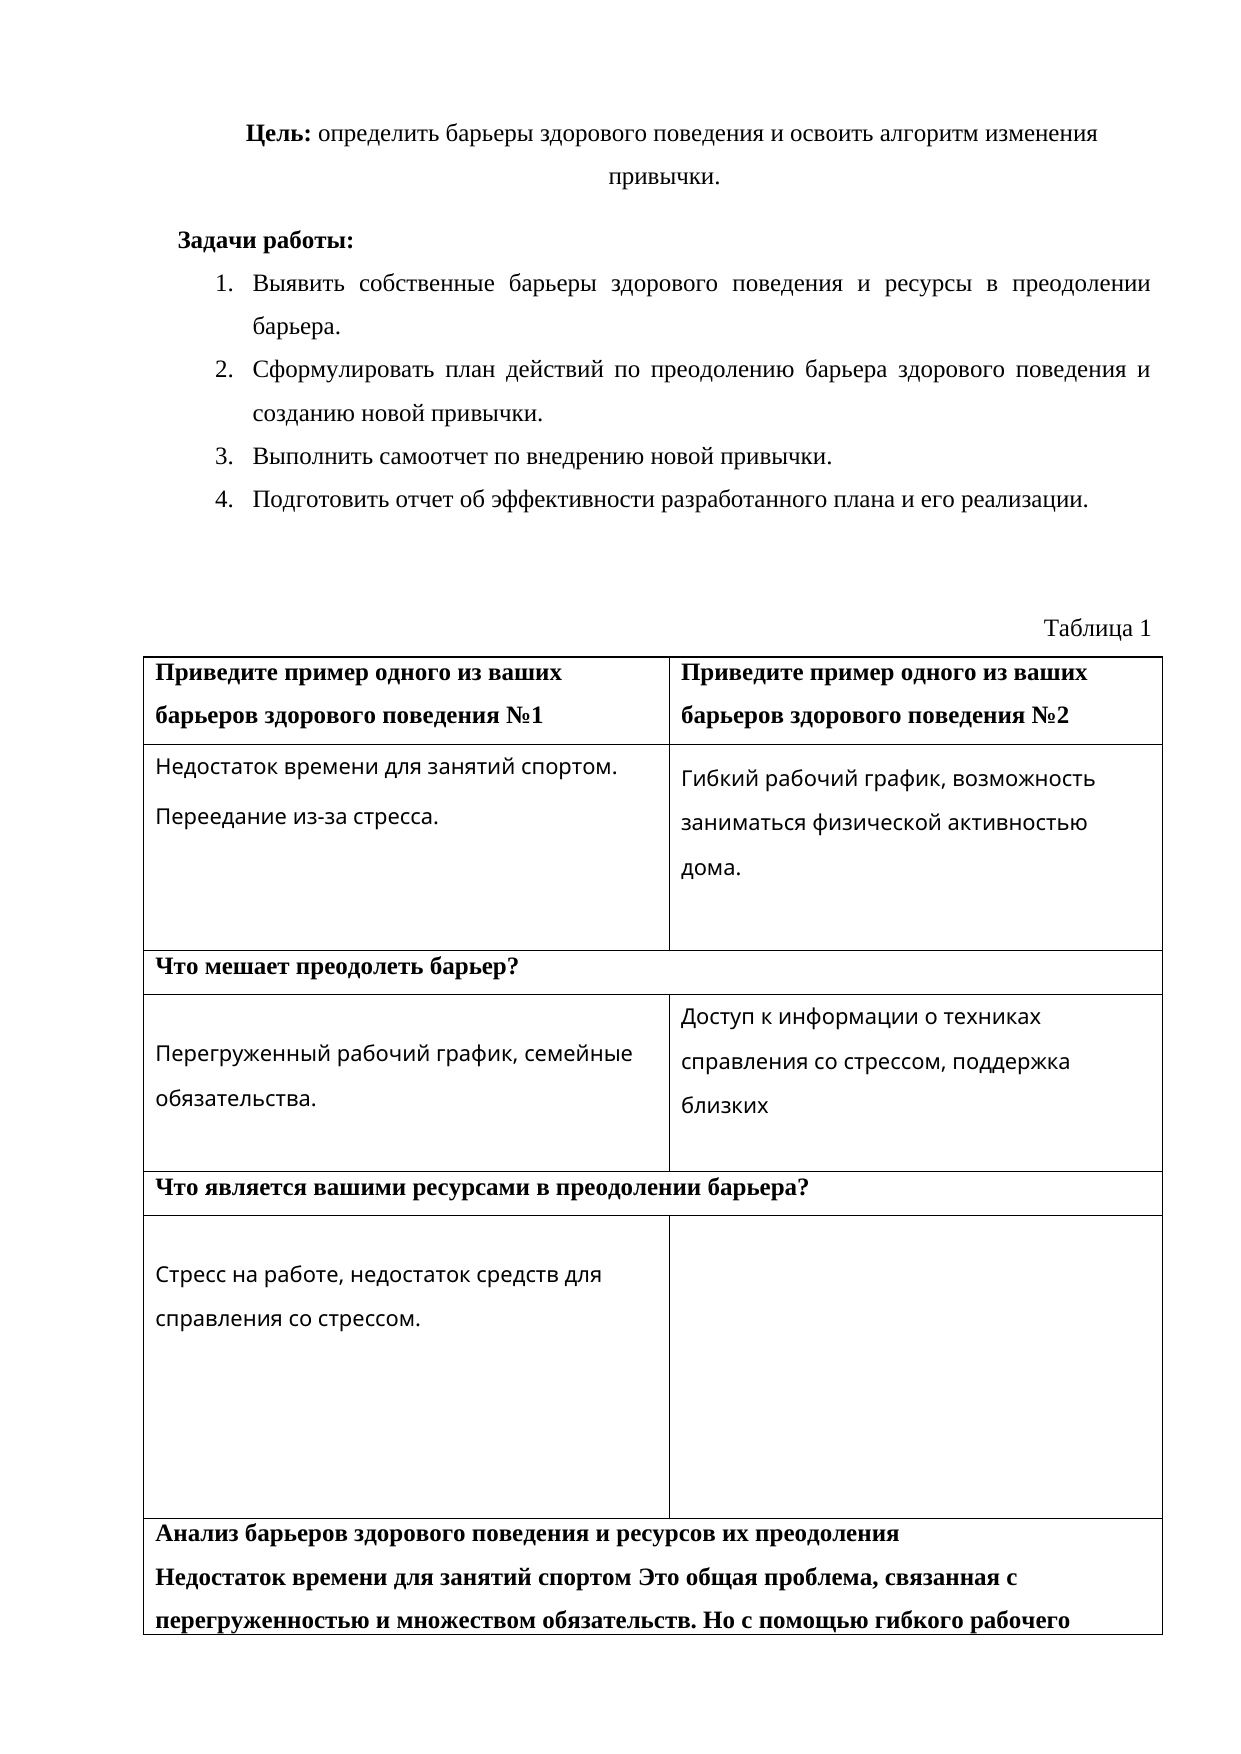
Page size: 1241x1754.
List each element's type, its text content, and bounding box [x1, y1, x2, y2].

table_cell [670, 1216, 1162, 1517]
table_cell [144, 1519, 1162, 1633]
text Задачи работы: [177, 225, 1152, 254]
list Выполнить самоотчет по внедрению новой привычки. [215, 441, 1152, 469]
text Таблица 1 [177, 613, 1152, 642]
list Выявить собственные барьеры здорового поведения и ресурсы в преодолении барьера. [215, 268, 1152, 340]
table_cell Недостаток времени для занятий спортом. Переедание из-за стресса. [144, 745, 669, 950]
table_cell Что является вашими ресурсами в преодолении барьера? [144, 1172, 1162, 1214]
table_header Приведите пример одного из ваших барьеров здорового поведения №2 [670, 658, 1162, 744]
table_header Приведите пример одного из ваших барьеров здорового поведения №1 [144, 658, 669, 744]
text Цель: определить барьеры здорового поведения и освоить алгоритм изменения привычки. [177, 118, 1152, 190]
list Сформулировать план действий по преодолению барьера здорового поведения и созданию новой привычки. [215, 354, 1152, 426]
list Подготовить отчет об эффективности разработанного плана и его реализации. [215, 484, 1152, 513]
table_cell Гибкий рабочий график, возможность заниматься физической активностью дома. [670, 745, 1162, 950]
table_cell Перегруженный рабочий график, семейные обязательства. [144, 995, 669, 1171]
table_cell Доступ к информации о техниках справления со стрессом, поддержка близких [670, 995, 1162, 1171]
table_cell Что мешает преодолеть барьер? [144, 951, 1162, 994]
table_cell Стресс на работе, недостаток средств для справления со стрессом. [144, 1216, 669, 1517]
